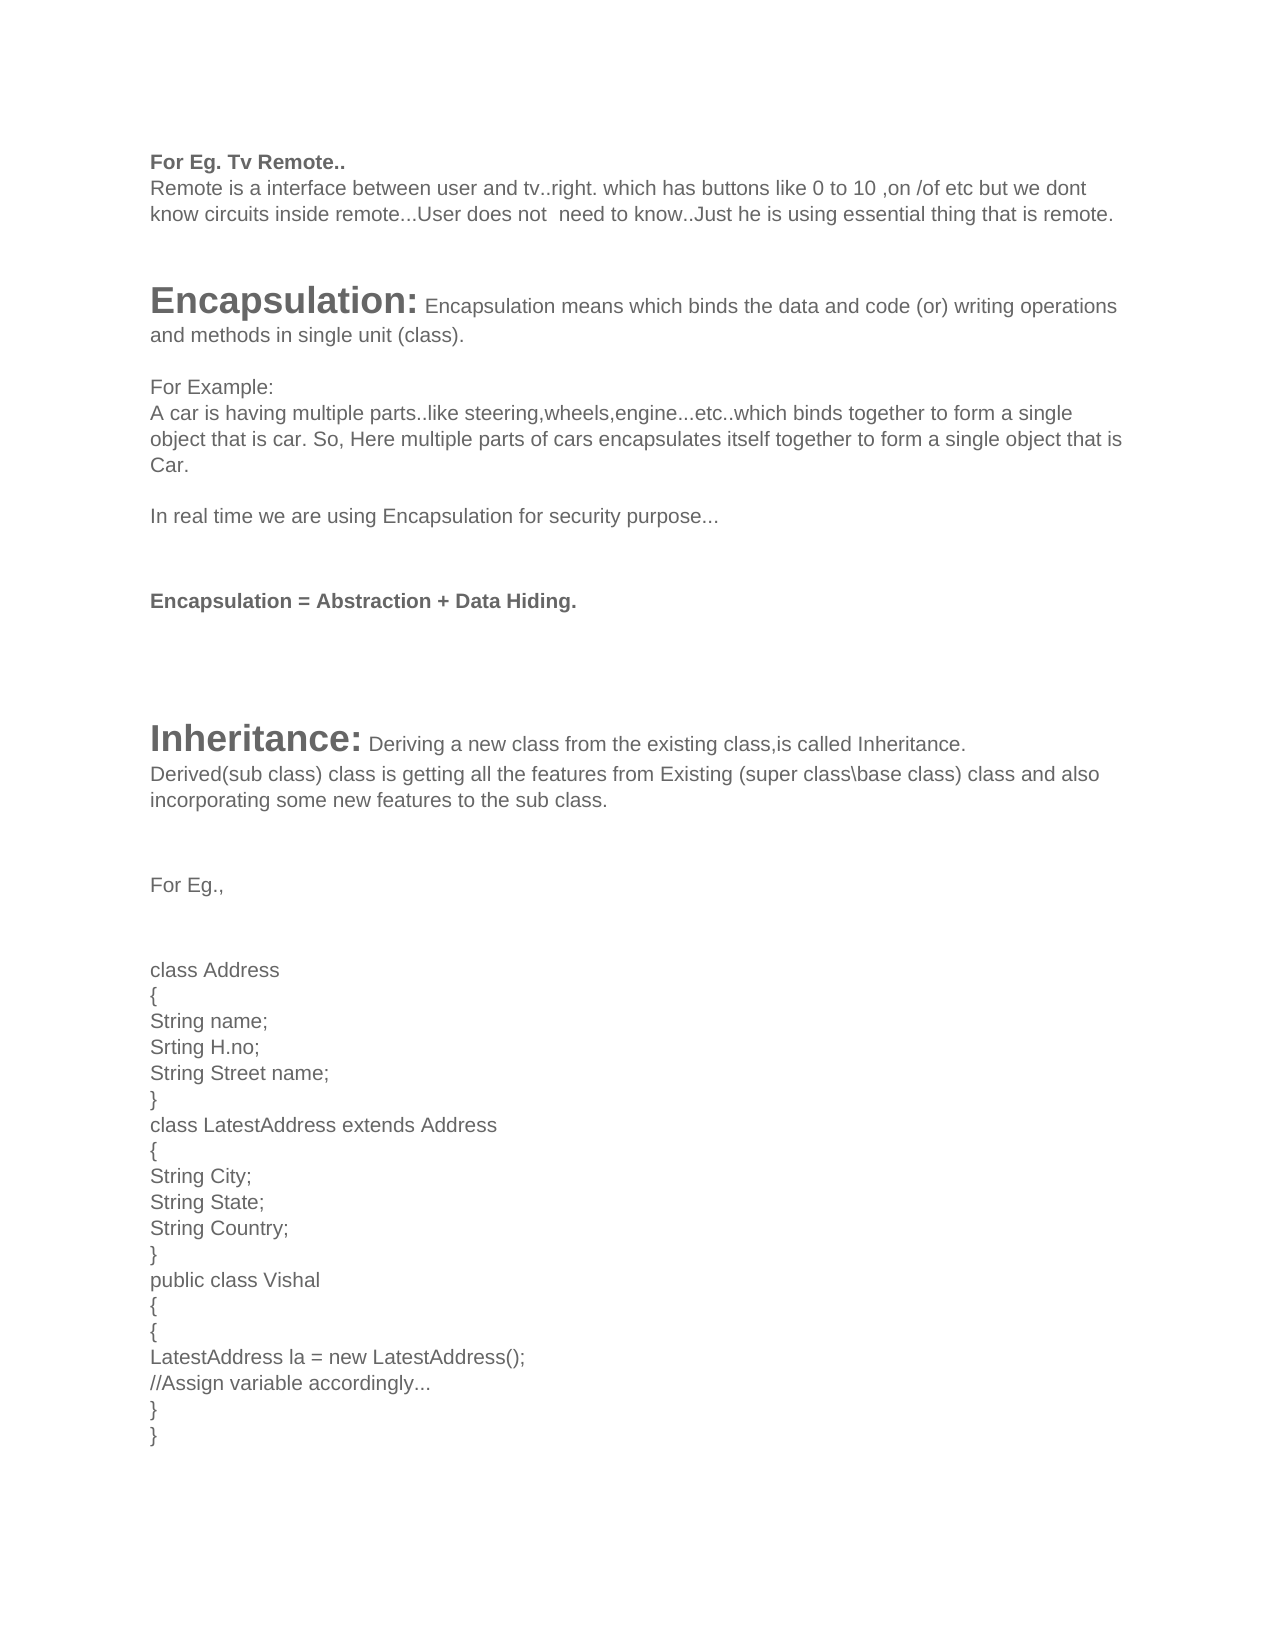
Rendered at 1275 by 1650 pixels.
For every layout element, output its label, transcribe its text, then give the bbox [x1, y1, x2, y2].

text Encapsulation: Encapsulation means which binds the data and code (or) writing operations and methods in single unit (class). [150, 278, 1125, 373]
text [150, 150, 1125, 251]
text Inheritance: Deriving a new class from the existing class,is called Inheritance. Derived(sub class) class is getting all the features from Existing (super class\base class) class and also incorporating some new features to the sub class. [150, 717, 1125, 811]
text For Example: A car is having multiple parts..like steering,wheels,engine...etc..which binds together to form a single object that is car. So, Here multiple parts of cars encapsulates itself together to form a single object that is Car. In real time we are using Encapsulation for security purpose... [150, 375, 1125, 528]
text Encapsulation = Abstraction + Data Hiding. [150, 589, 1125, 613]
text For Eg., [150, 872, 1125, 896]
text class Address { String name; Srting H.no; String Street name; } class LatestAddress extends Address { String City; String State; String Country; } public class Vishal { { LatestAddress la = new LatestAddress(); //Assign variable accordingly... } } [150, 957, 1125, 1446]
